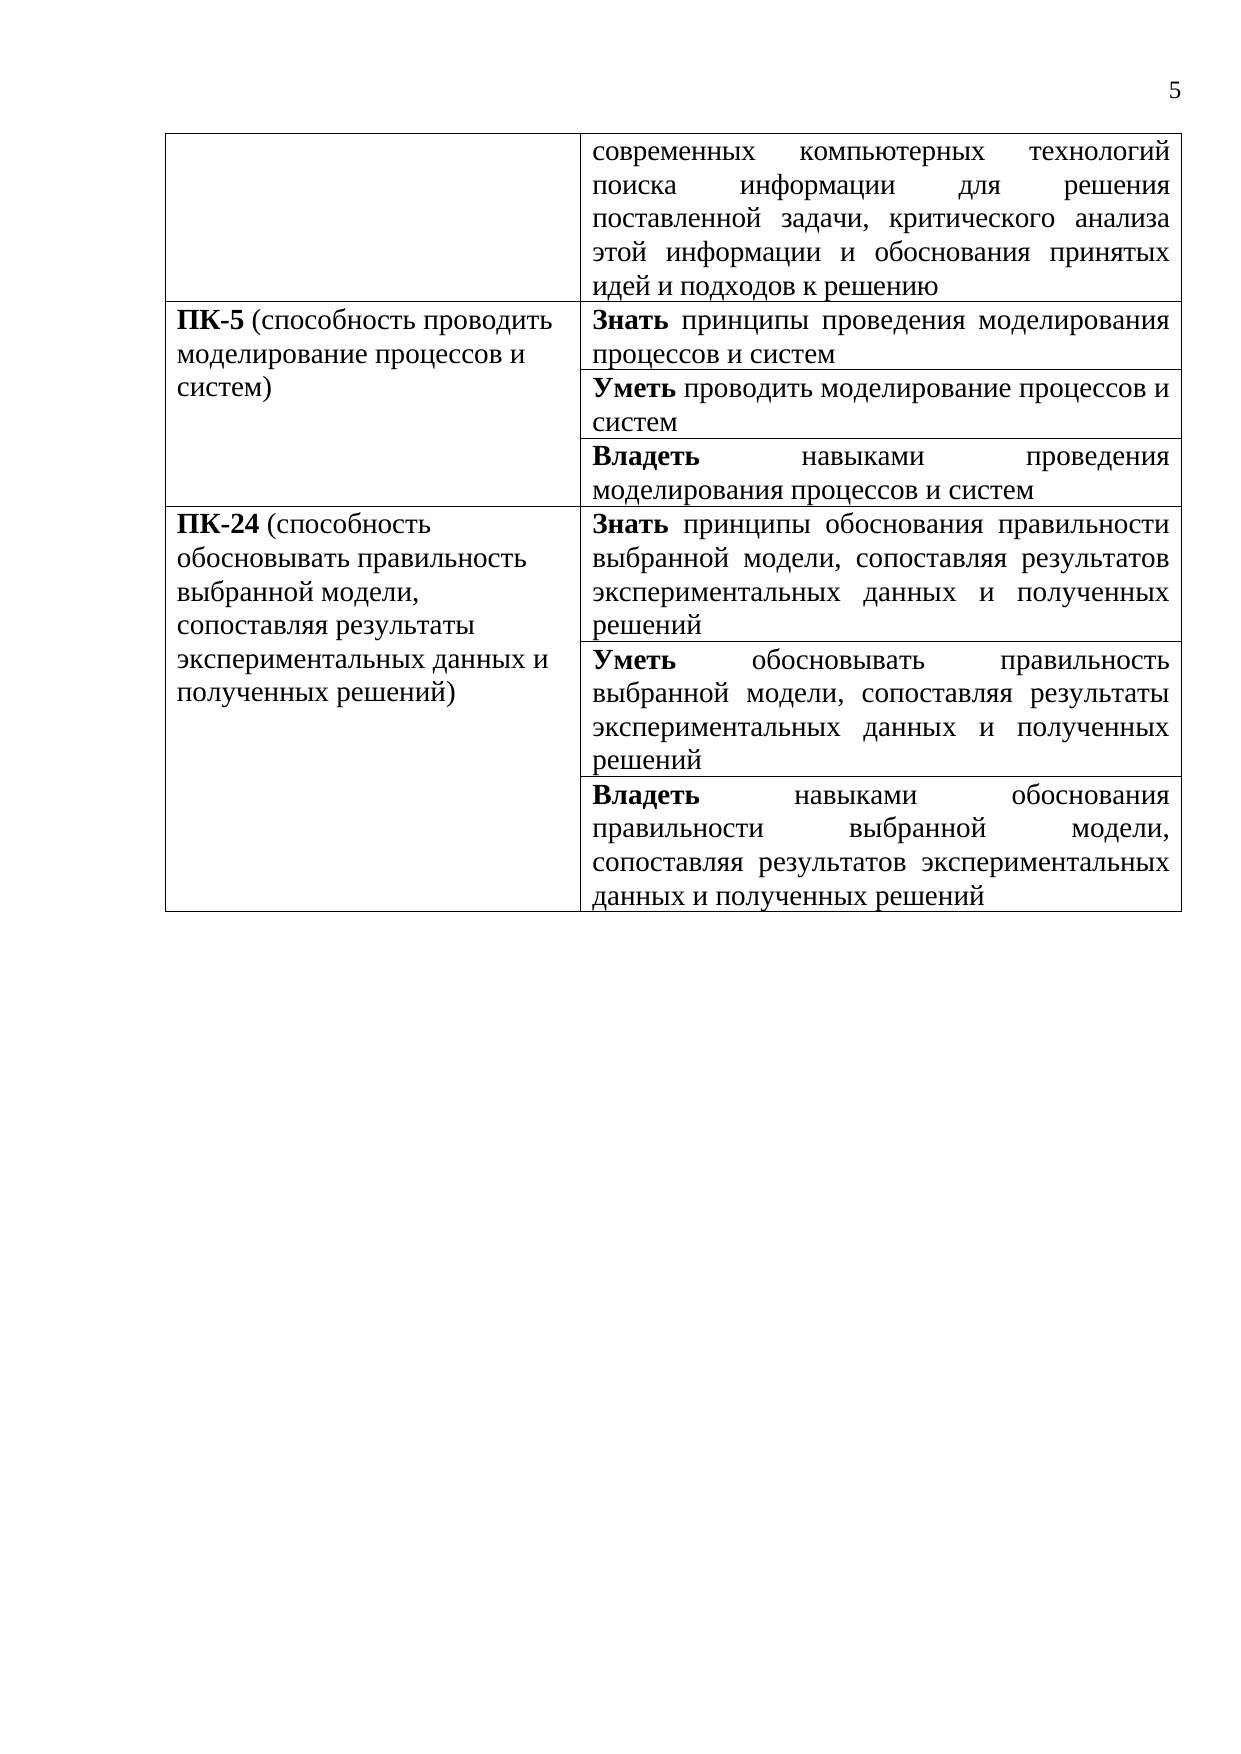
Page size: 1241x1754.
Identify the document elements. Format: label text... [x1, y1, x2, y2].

table_cell Уметь проводить моделирование процессов и систем [581, 370, 1181, 437]
table_cell ПК-24 (способность обосновывать правильность выбранной модели, сопоставляя результаты экспериментальных данных и полученных решений) [166, 507, 580, 911]
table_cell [581, 134, 1181, 301]
table_cell Знать принципы проведения моделирования процессов и систем [581, 302, 1181, 369]
table_cell Владеть навыками проведения моделирования процессов и систем [581, 439, 1181, 506]
table_cell Знать принципы обоснования правильности выбранной модели, сопоставляя результатов экспериментальных данных и полученных решений [581, 507, 1181, 641]
table_cell Владеть навыками обоснования правильности выбранной модели, сопоставляя результатов экспериментальных данных и полученных решений [581, 777, 1181, 911]
table_cell ПК-5 (способность проводить моделирование процессов и систем) [166, 302, 580, 506]
table_cell Уметь обосновывать правильность выбранной модели, сопоставляя результаты экспериментальных данных и полученных решений [581, 642, 1181, 776]
